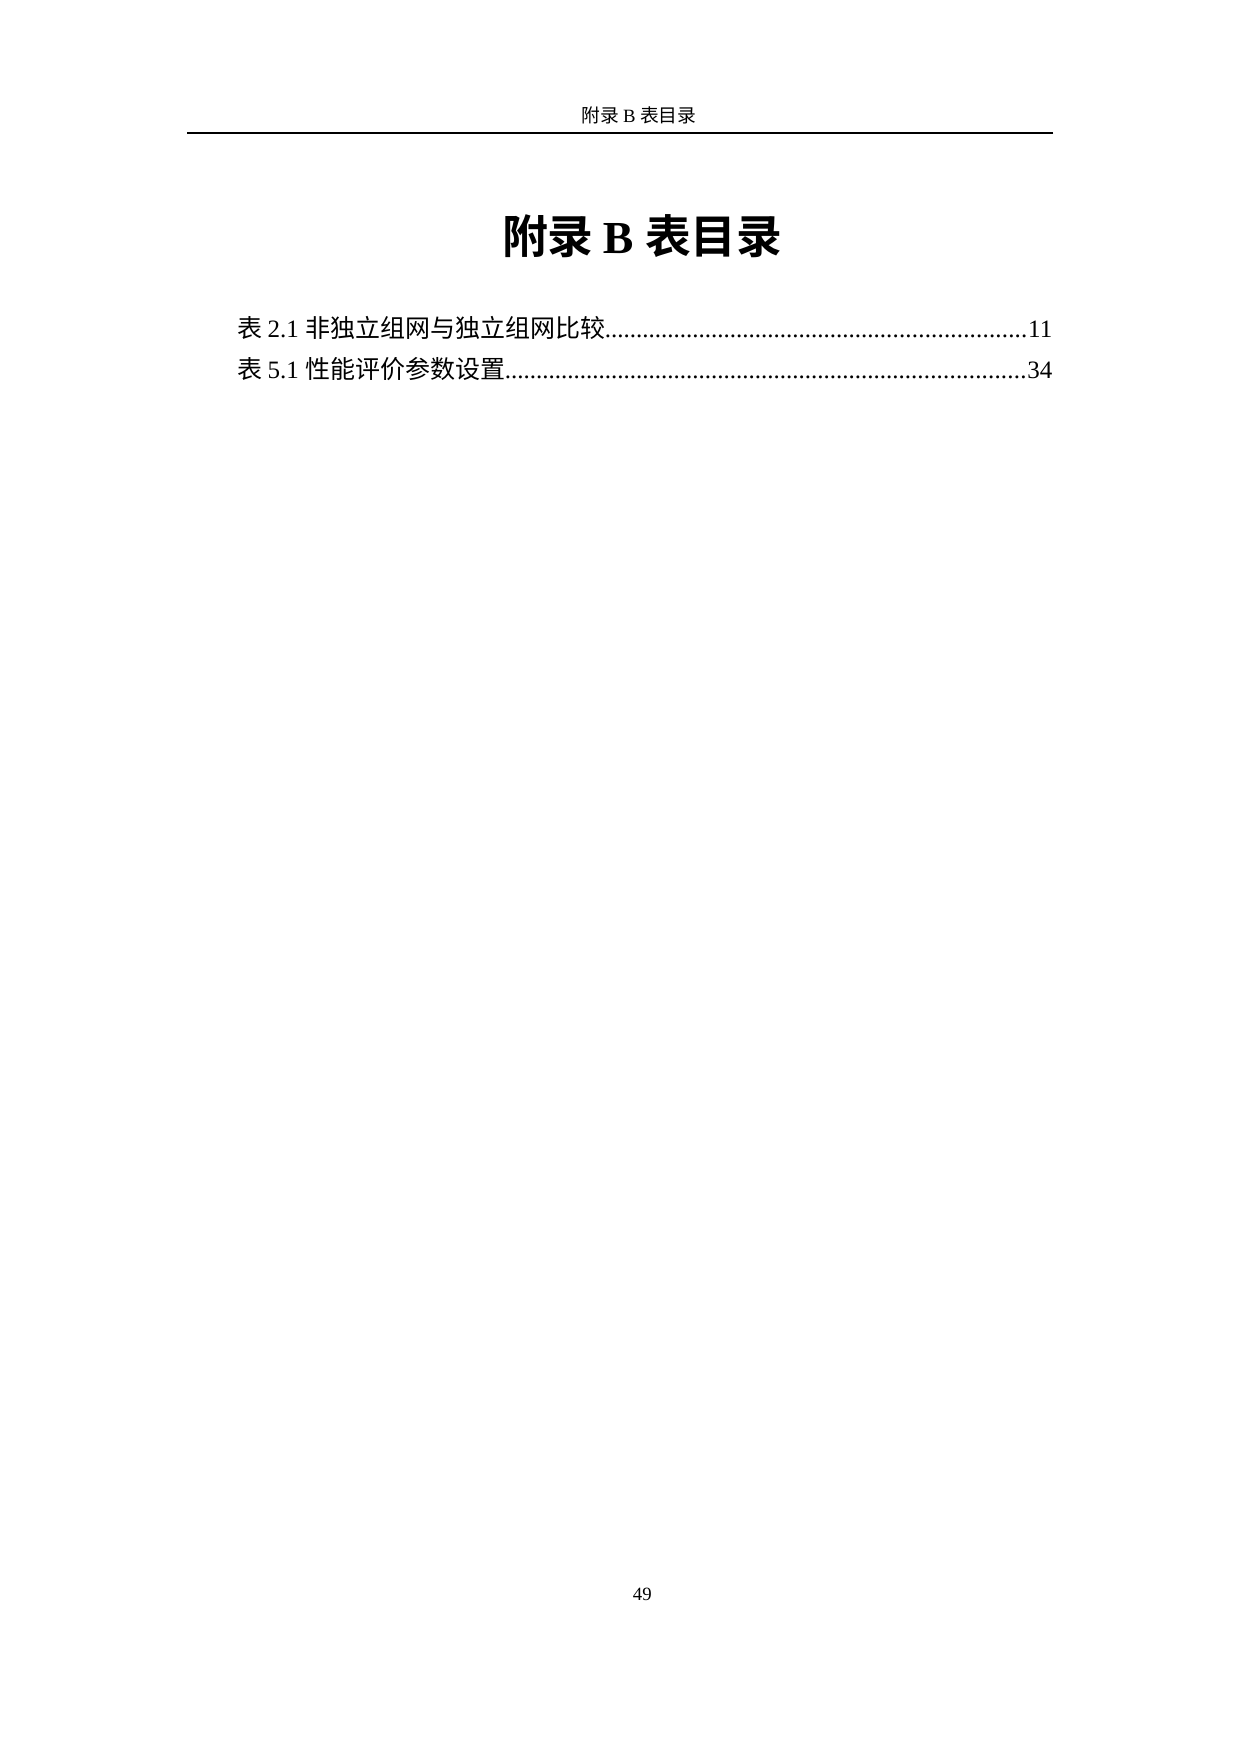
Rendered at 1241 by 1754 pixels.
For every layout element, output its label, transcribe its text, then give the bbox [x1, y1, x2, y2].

text 表5.1 性能评价参数设置 34 [237, 346, 1053, 387]
subtitle 附录B 表目录 [231, 200, 1053, 266]
text 表2.1 非独立组网与独立组网比较 11 [237, 304, 1053, 346]
